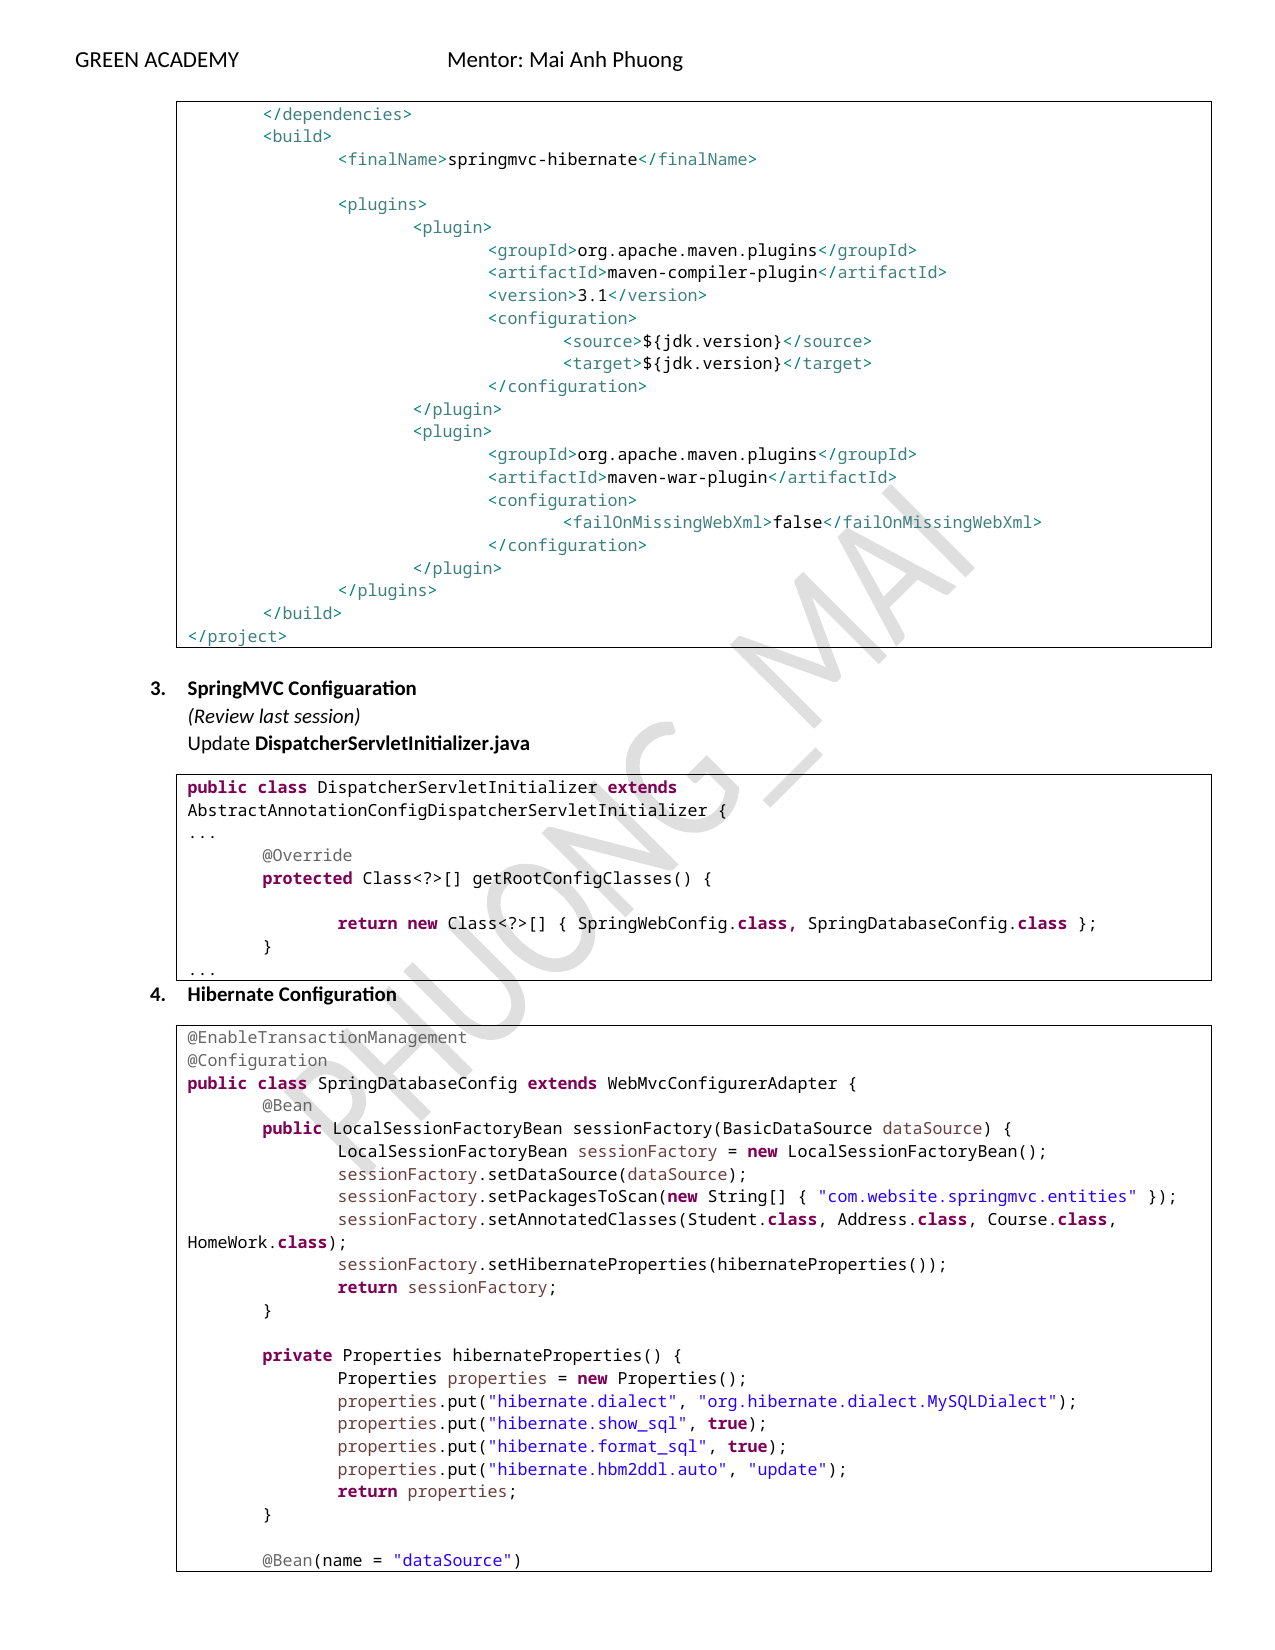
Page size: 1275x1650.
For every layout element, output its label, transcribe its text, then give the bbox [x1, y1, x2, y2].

list SpringMVC Configuaration [150, 676, 1200, 701]
table_header public class DispatcherServletInitializer extends AbstractAnnotationConfigDispatcherServletInitializer { ... @Override protected Class<?>[] getRootConfigClasses() { return new Class<?>[] { SpringWebConfig.class, SpringDatabaseConfig.class }; } ... [177, 775, 1211, 980]
list Hibernate Configuration [150, 981, 1200, 1006]
list (Review last session) [187, 703, 1200, 728]
list Update DispatcherServletInitializer.java [187, 730, 1200, 756]
